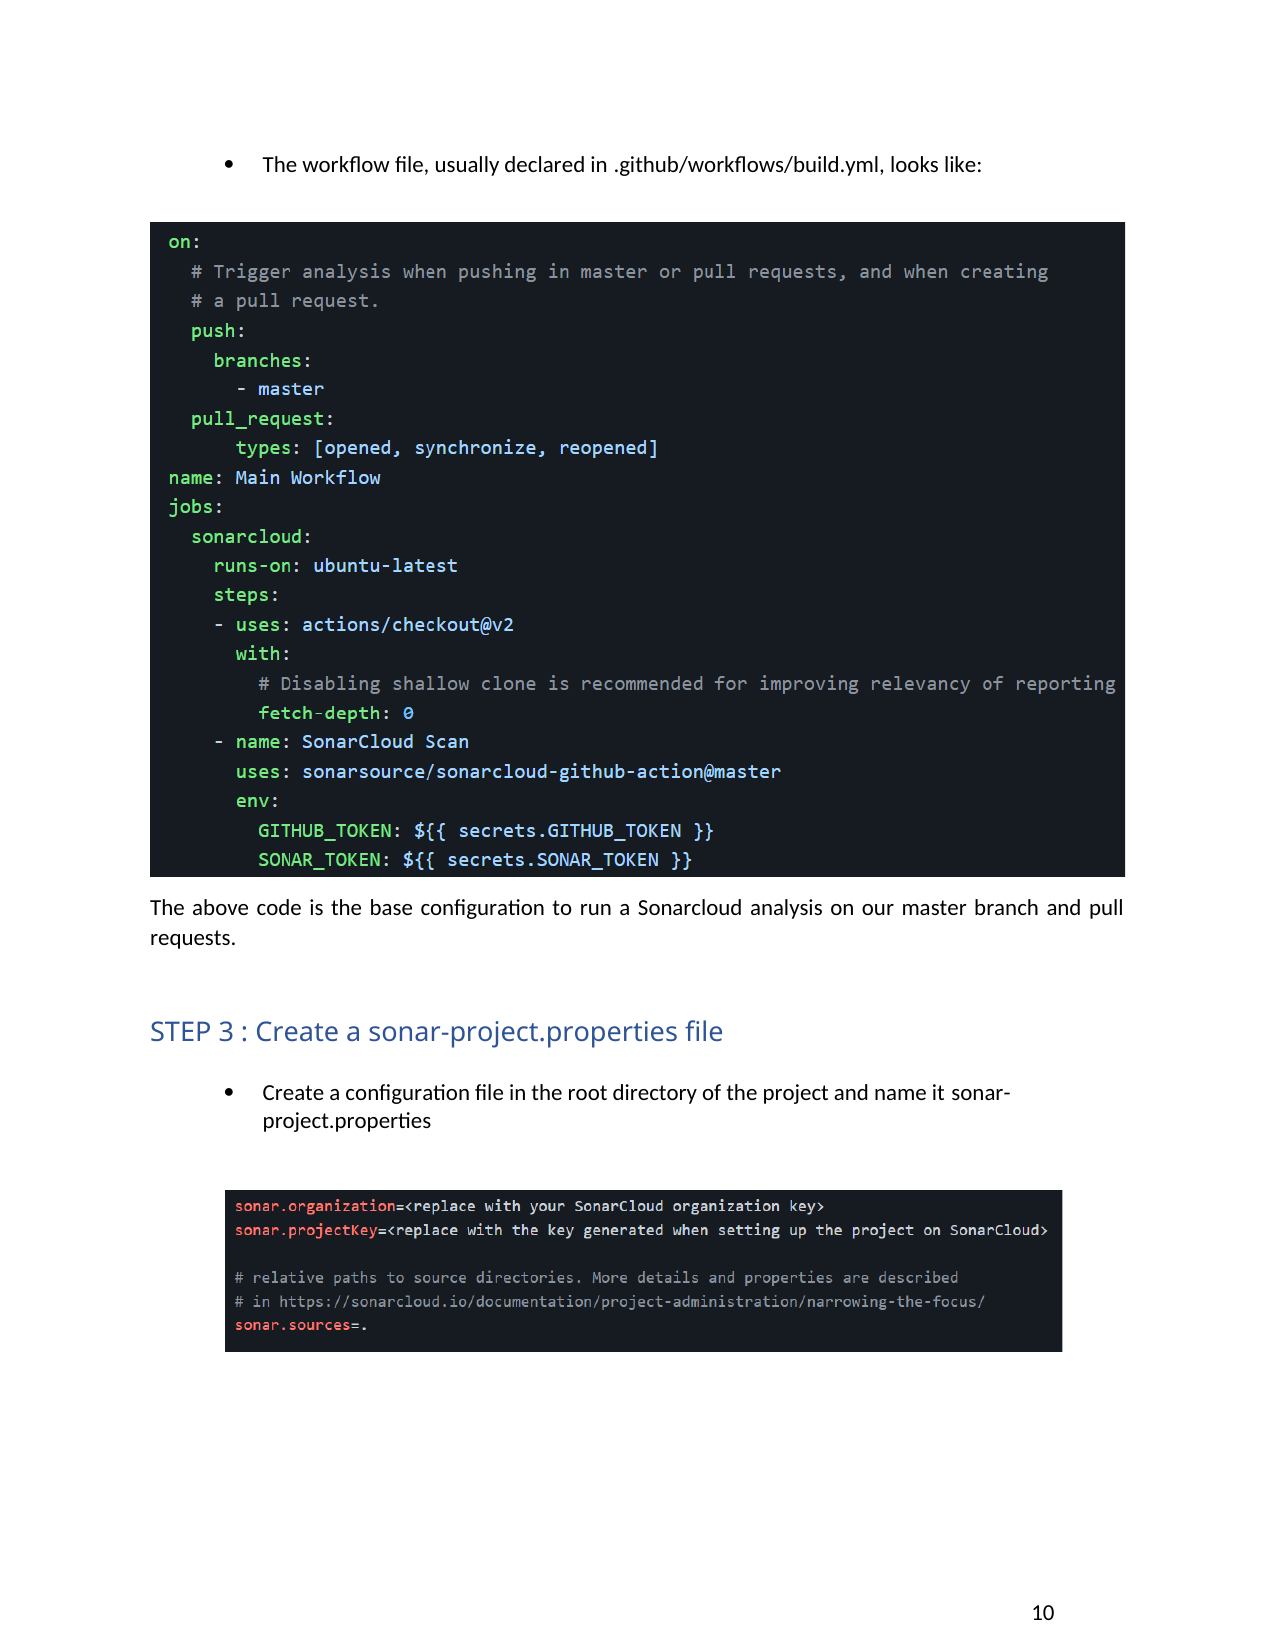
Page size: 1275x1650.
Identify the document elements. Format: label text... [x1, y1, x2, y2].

text The above code is the base configuration to run a Sonarcloud analysis on our master branch and pull requests. [150, 893, 1125, 951]
list Create a configuration file in the root directory of the project and name it sonar-project.properties [225, 1078, 1125, 1134]
picture [150, 222, 1125, 877]
subtitle STEP 3 : Create a sonar-project.properties file [150, 1013, 1125, 1049]
list The workflow file, usually declared in .github/workflows/build.yml, looks like: [225, 150, 1125, 178]
picture [225, 1190, 1063, 1352]
